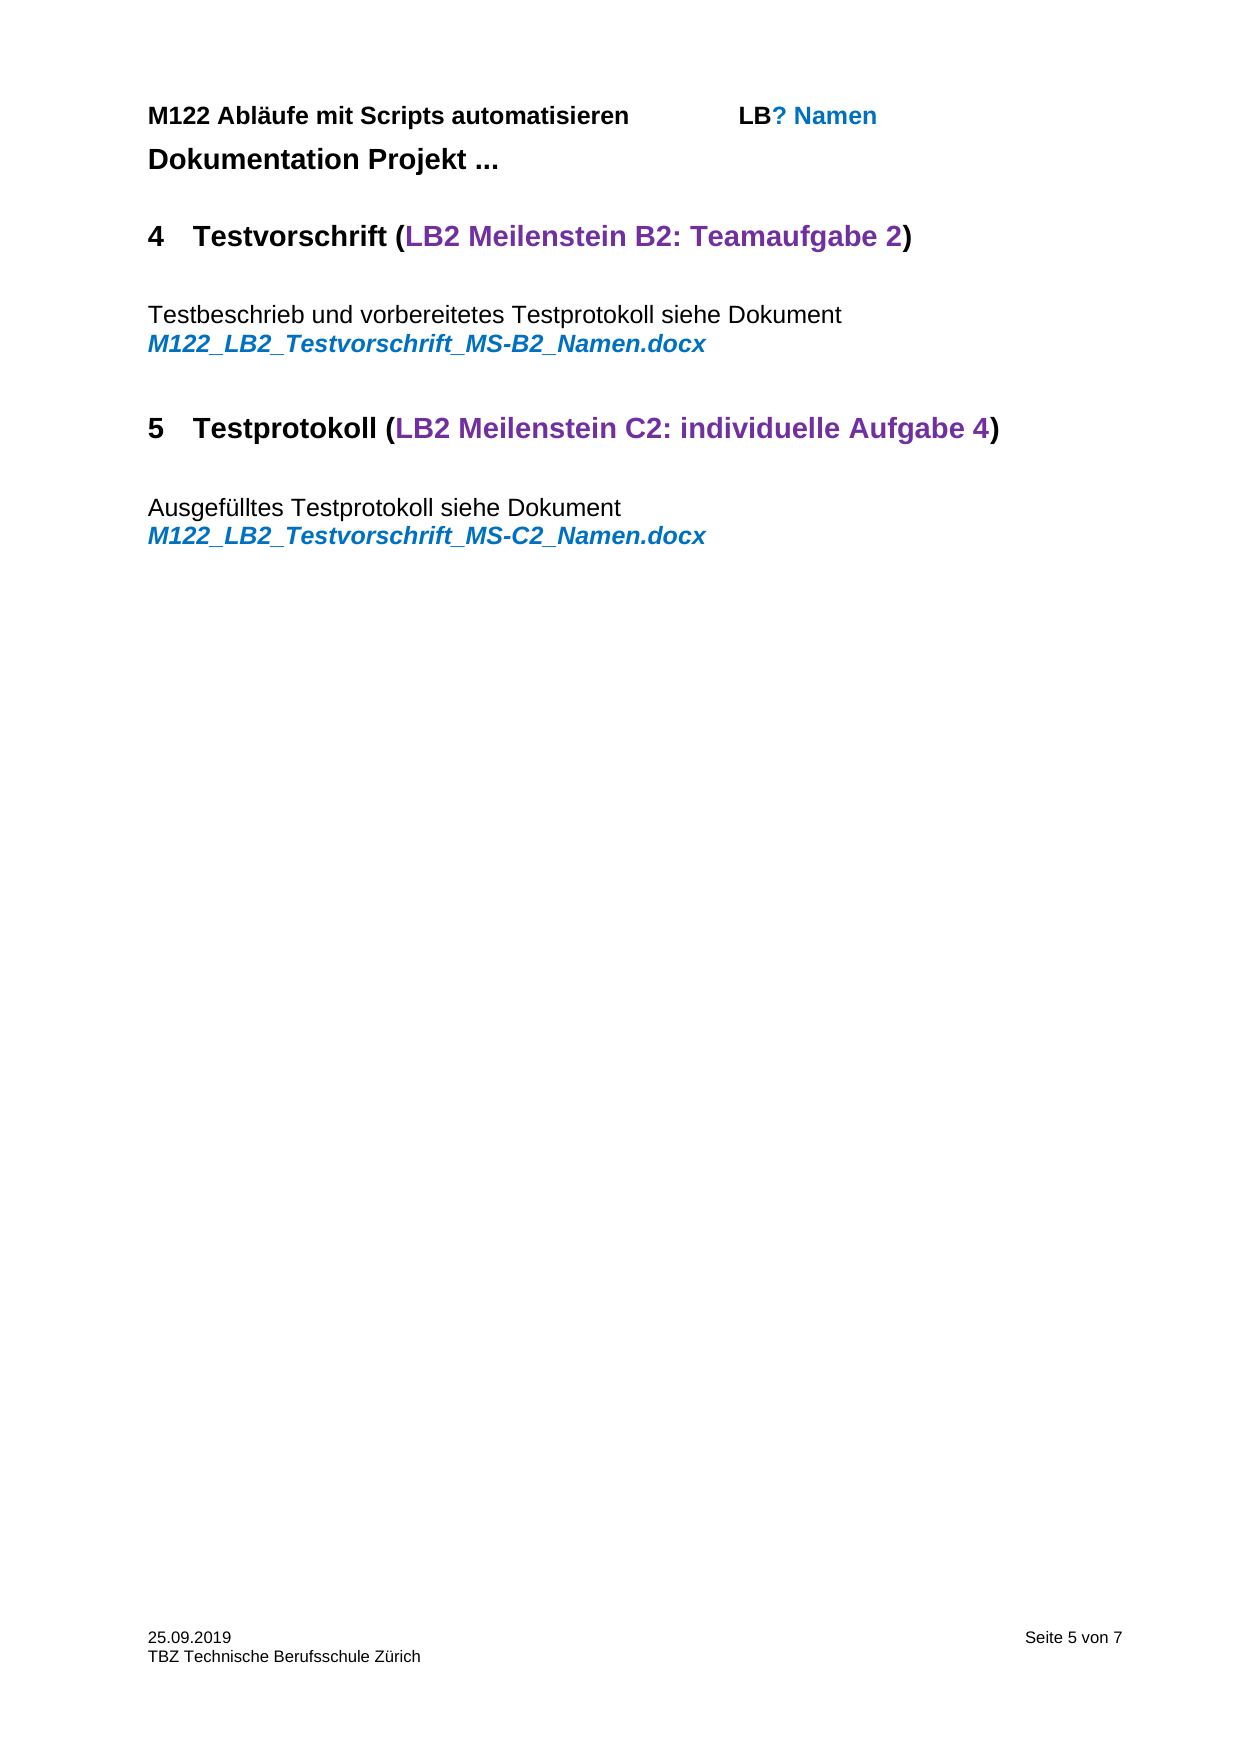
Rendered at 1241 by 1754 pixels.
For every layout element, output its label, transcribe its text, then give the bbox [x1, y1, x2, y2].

text Testbeschrieb und vorbereitetes Testprotokoll siehe Dokument M122_LB2_Testvorschrift_MS-B2_Namen.docx [148, 300, 1122, 358]
text Ausgefülltes Testprotokoll siehe Dokument M122_LB2_Testvorschrift_MS-C2_Namen.docx [148, 493, 1122, 550]
subtitle Testvorschrift (LB2 Meilenstein B2: Teamaufgabe 2) [148, 219, 1122, 253]
subtitle Testprotokoll (LB2 Meilenstein C2: individuelle Aufgabe 4) [148, 412, 1122, 445]
